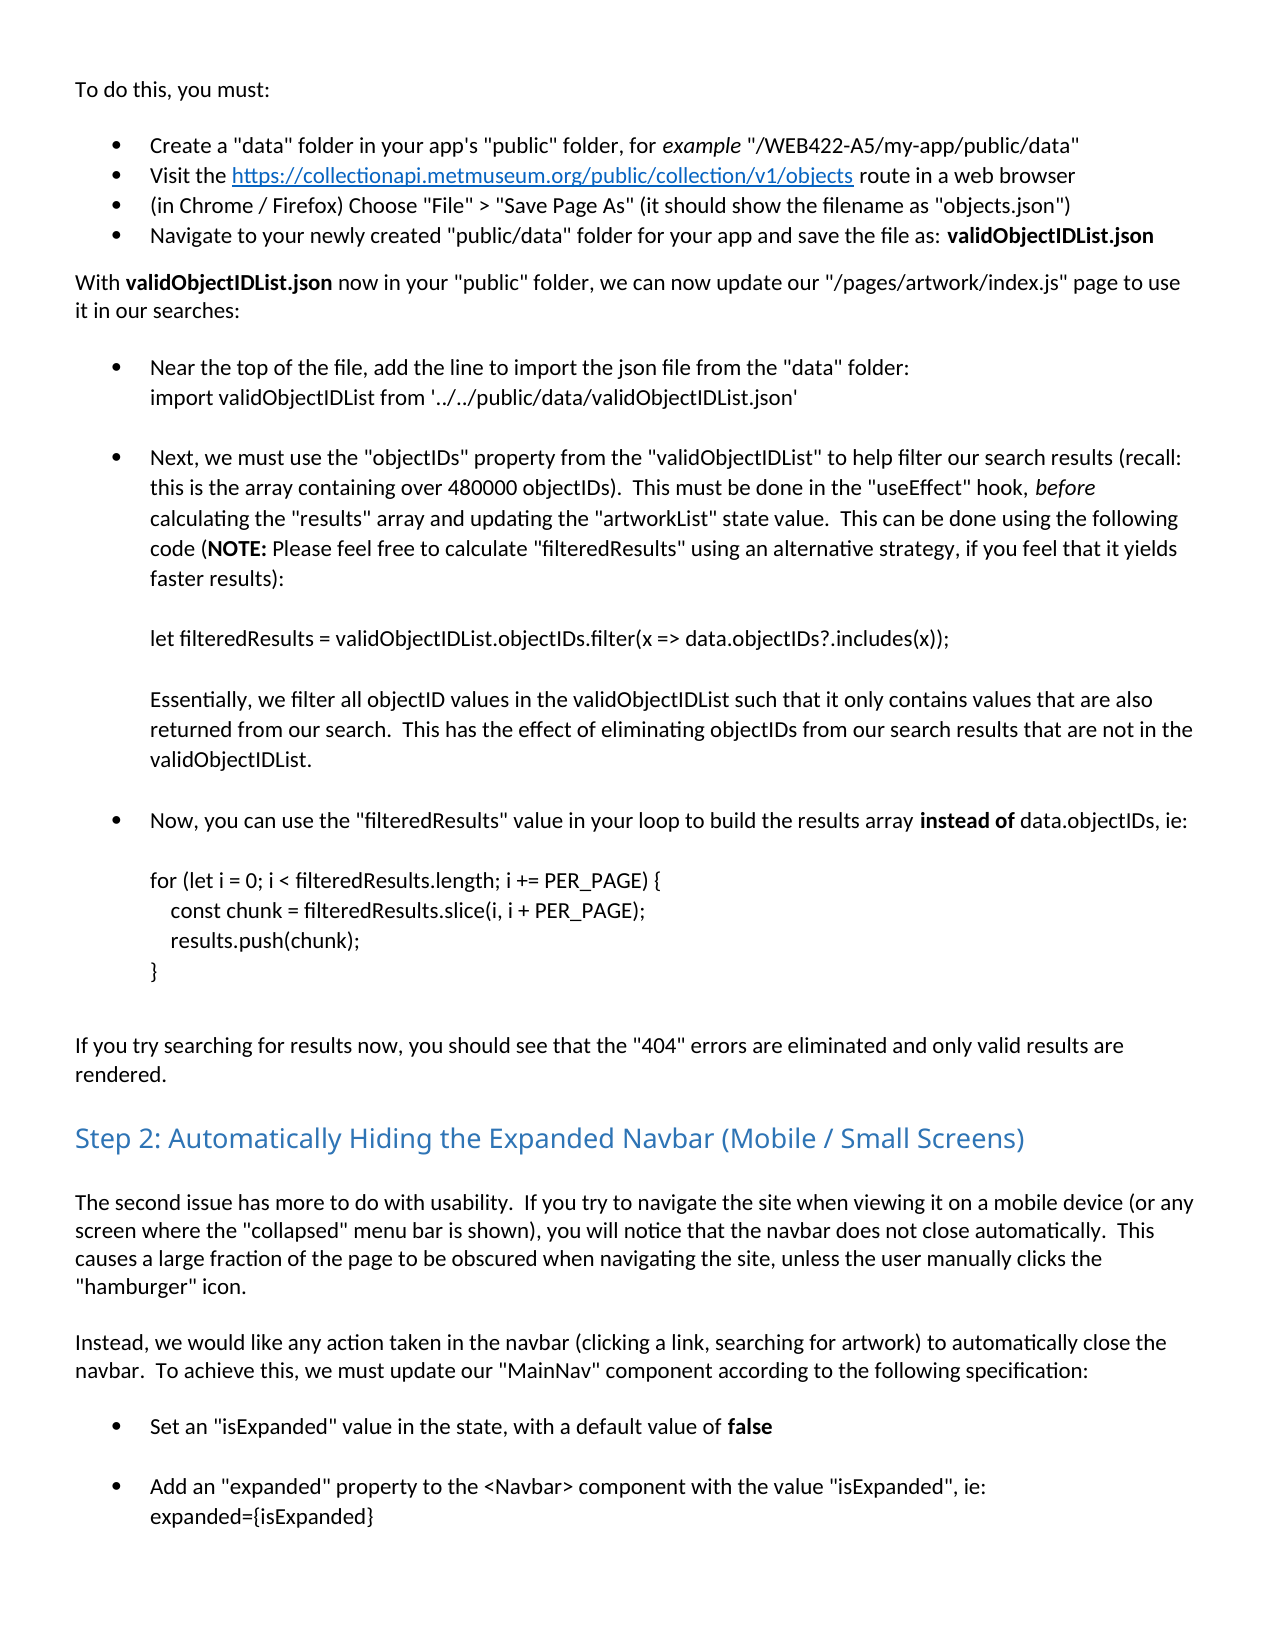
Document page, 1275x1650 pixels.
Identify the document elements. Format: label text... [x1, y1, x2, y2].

text To do this, you must: [75, 75, 1200, 103]
list Near the top of the file, add the line to import the json file from the "data" folder: import validObjectIDList from '../../public/data/validObjectIDList.json' [112, 353, 1200, 441]
subtitle Step 2: Automatically Hiding the Expanded Navbar (Mobile / Small Screens) [75, 1120, 1200, 1157]
list results.push(chunk); [150, 927, 1200, 954]
text Instead, we would like any action taken in the navbar (clicking a link, searching for artwork) to automatically close the navbar. To achieve this, we must update our "MainNav" component according to the following specification: [75, 1328, 1200, 1384]
list Set an "isExpanded" value in the state, with a default value of false [112, 1412, 1200, 1470]
list Now, you can use the "filteredResults" value in your loop to build the results array instead of data.objectIDs, ie: for (let i = 0; i < filteredResults.length; i += PER_PAGE) { [112, 806, 1200, 894]
list Create a "data" folder in your app's "public" folder, for example "/WEB422-A5/my-app/public/data" [112, 131, 1200, 159]
text With validObjectIDList.json now in your "public" folder, we can now update our "/pages/artwork/index.js" page to use it in our searches: [75, 268, 1200, 324]
list Navigate to your newly created "public/data" folder for your app and save the file as: validObjectIDList.json [112, 222, 1200, 250]
text The second issue has more to do with usability. If you try to navigate the site when viewing it on a mobile device (or any screen where the "collapsed" menu bar is shown), you will notice that the navbar does not close automatically. This causes a large fraction of the page to be obscured when navigating the site, unless the user manually clicks the "hamburger" icon. [75, 1188, 1200, 1300]
list } [150, 957, 1200, 985]
list Next, we must use the "objectIDs" property from the "validObjectIDList" to help filter our search results (recall: this is the array containing over 480000 objectIDs). This must be done in the "useEffect" hook, before calculating the "results" array and updating the "artworkList" state value. This can be done using the following code (NOTE: Please feel free to calculate "filteredResults" using an alternative strategy, if you feel that it yields faster results): let filteredResults = validObjectIDList.objectIDs.filter(x => data.objectIDs?.includes(x)); Essentially, we filter all objectID values in the validObjectIDList such that it only contains values that are also returned from our search. This has the effect of eliminating objectIDs from our search results that are not in the validObjectIDList. [112, 443, 1200, 803]
list (in Chrome / Firefox) Choose "File" > "Save Page As" (it should show the filename as "objects.json") [112, 191, 1200, 219]
list Visit the https://collectionapi.metmuseum.org/public/collection/v1/objects route in a web browser [112, 161, 1200, 189]
list const chunk = filteredResults.slice(i, i + PER_PAGE); [150, 896, 1200, 924]
list Add an "expanded" property to the <Navbar> component with the value "isExpanded", ie: expanded={isExpanded} [112, 1472, 1200, 1561]
text If you try searching for results now, you should see that the "404" errors are eliminated and only valid results are rendered. [75, 1032, 1200, 1088]
